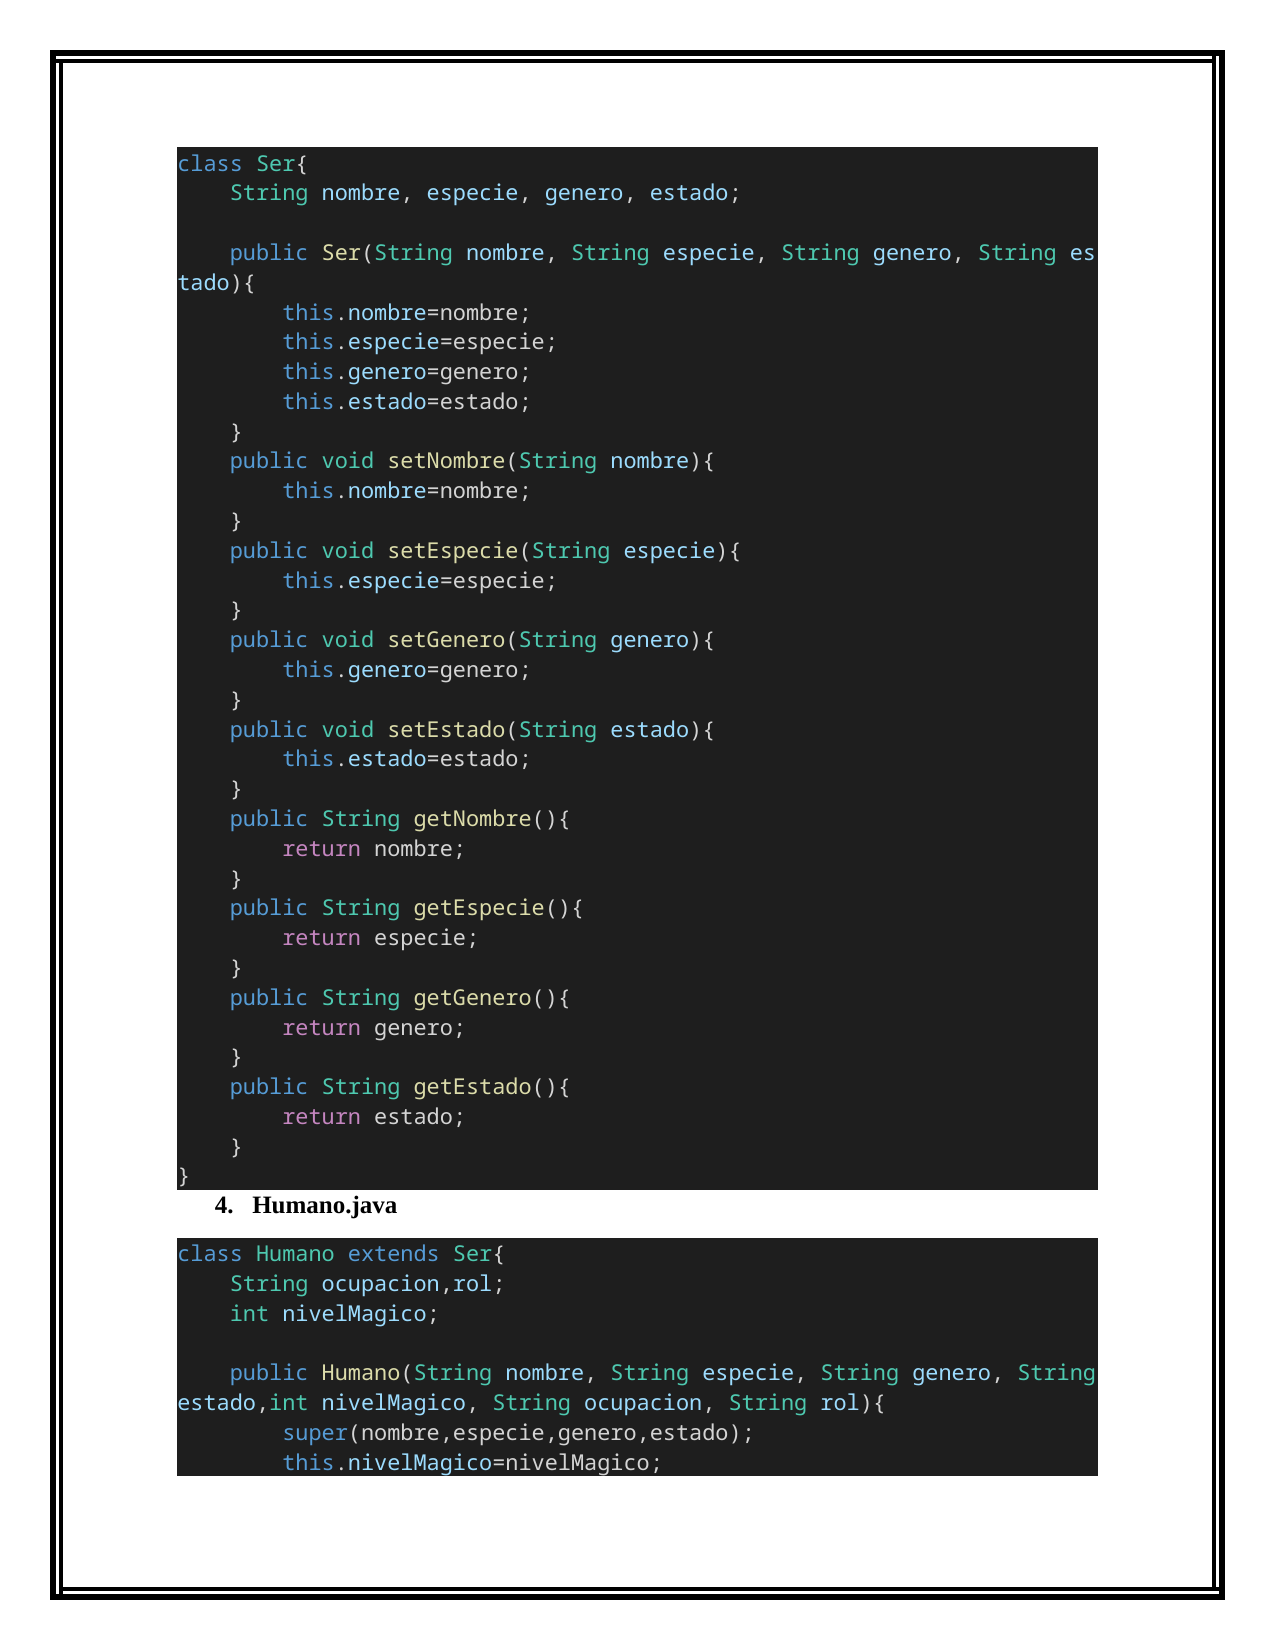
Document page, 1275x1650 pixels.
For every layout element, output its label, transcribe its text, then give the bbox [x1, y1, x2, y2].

text } [177, 684, 1098, 713]
text String nombre, especie, genero, estado; [177, 177, 1098, 207]
text public Humano(String nombre, String especie, String genero, String estado,int nivelMagico, String ocupacion, String rol){ [177, 1357, 1098, 1417]
text class Ser{ [177, 147, 1098, 177]
text public String getNombre(){ [177, 803, 1098, 833]
text } [177, 862, 1098, 892]
text this.especie=especie; [177, 564, 1098, 594]
text } [177, 1041, 1098, 1071]
text return estado; [177, 1101, 1098, 1131]
text this.nivelMagico=nivelMagico; [177, 1446, 1098, 1476]
text this.genero=genero; [177, 356, 1098, 386]
text } [177, 416, 1098, 445]
text this.genero=genero; [177, 654, 1098, 684]
text public String getEstado(){ [177, 1071, 1098, 1101]
text class Humano extends Ser{ [177, 1238, 1098, 1268]
text public void setNombre(String nombre){ [177, 445, 1098, 475]
text } [177, 594, 1098, 624]
text String ocupacion,rol; [177, 1268, 1098, 1297]
list Humano.java [214, 1190, 1098, 1219]
text public String getGenero(){ [177, 982, 1098, 1011]
text this.estado=estado; [177, 743, 1098, 773]
text public void setEstado(String estado){ [177, 713, 1098, 743]
text public void setGenero(String genero){ [177, 624, 1098, 654]
text return genero; [177, 1011, 1098, 1041]
text return nombre; [177, 833, 1098, 862]
text this.nombre=nombre; [177, 475, 1098, 505]
text } [177, 952, 1098, 982]
text public void setEspecie(String especie){ [177, 535, 1098, 564]
text public Ser(String nombre, String especie, String genero, String estado){ [177, 237, 1098, 296]
text this.estado=estado; [177, 386, 1098, 416]
text return especie; [177, 922, 1098, 952]
text super(nombre,especie,genero,estado); [177, 1417, 1098, 1446]
text } [177, 1160, 1098, 1190]
text this.nombre=nombre; [177, 296, 1098, 326]
text int nivelMagico; [177, 1297, 1098, 1327]
text } [177, 1131, 1098, 1160]
text } [177, 505, 1098, 535]
text this.especie=especie; [177, 326, 1098, 356]
text public String getEspecie(){ [177, 892, 1098, 922]
text } [177, 773, 1098, 803]
